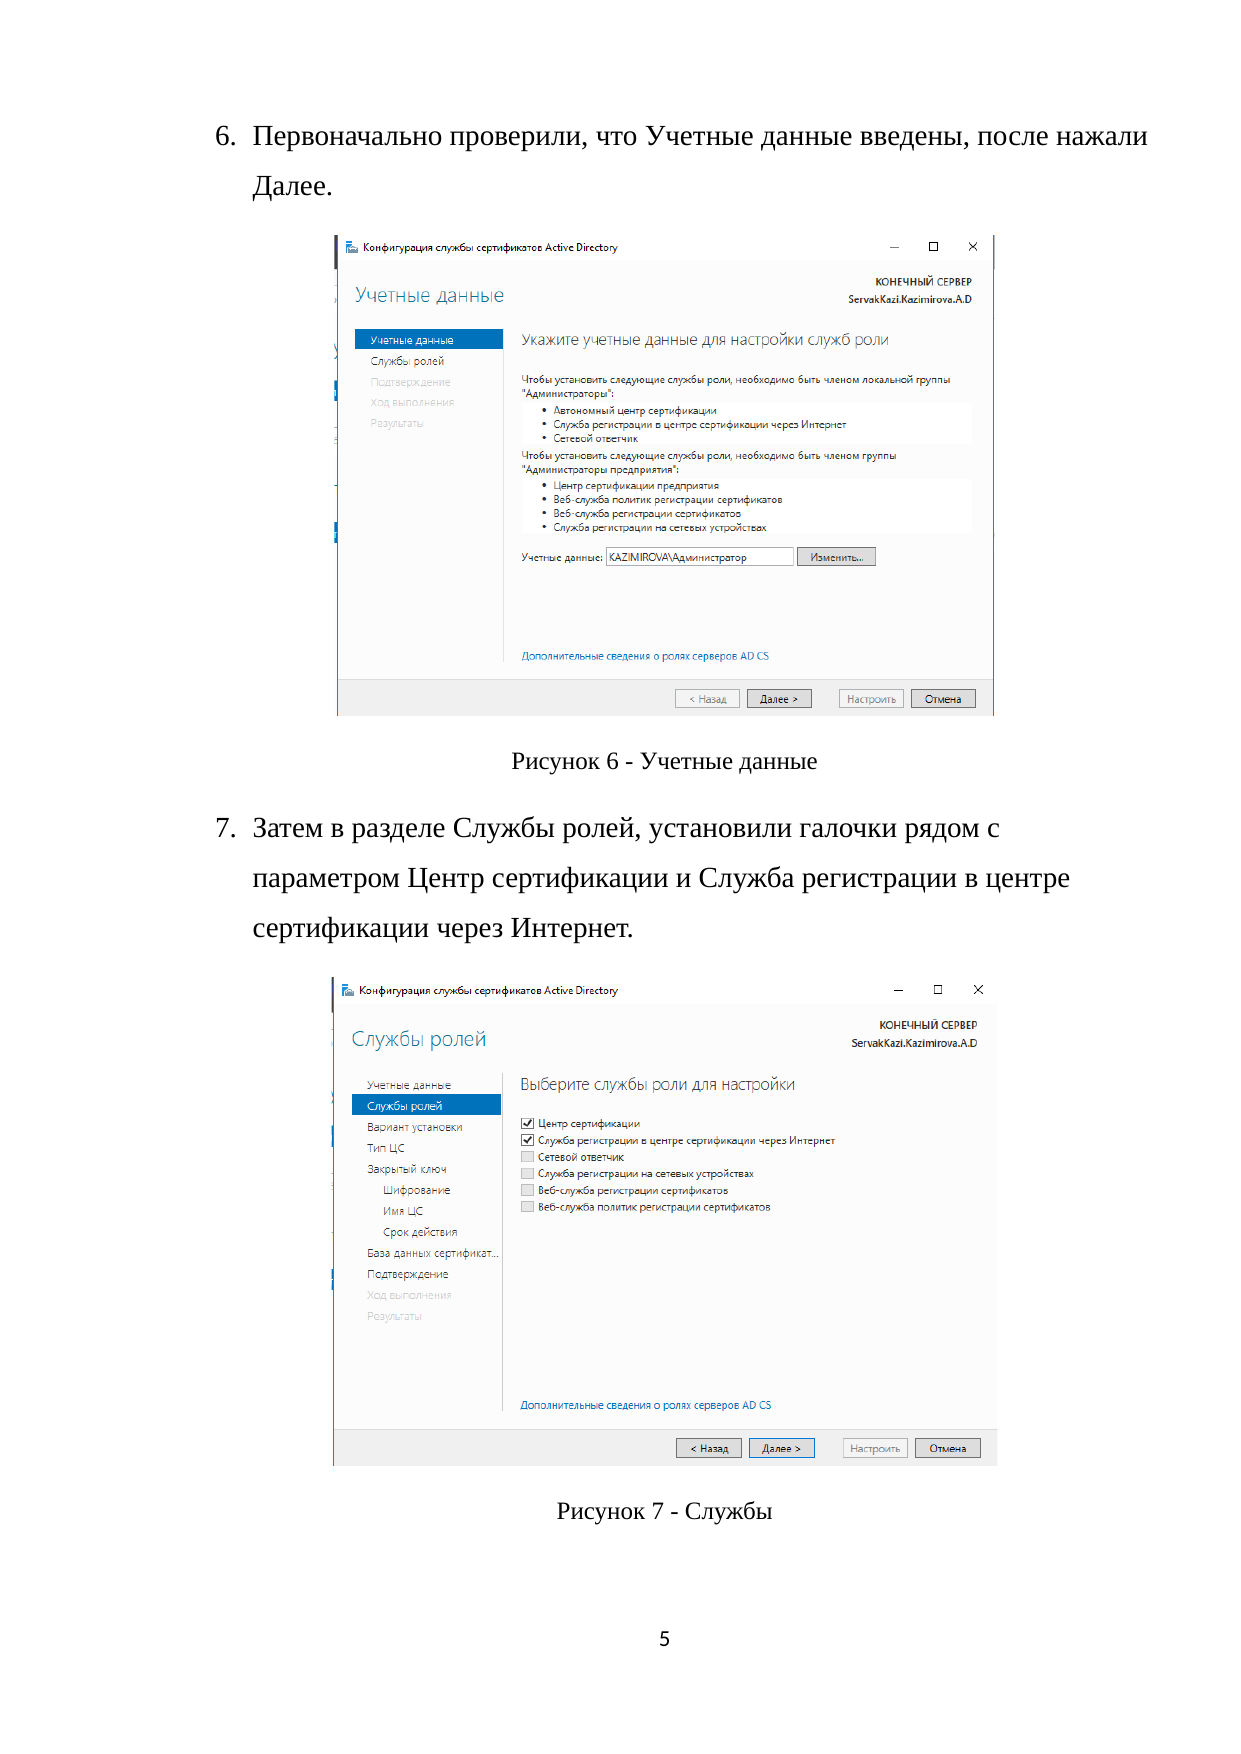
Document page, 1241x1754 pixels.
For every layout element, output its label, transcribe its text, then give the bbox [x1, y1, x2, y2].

picture [331, 977, 998, 1466]
list Первоначально проверили, что Учетные данные введены, после нажали Далее. [215, 118, 1152, 202]
text Рисунок 6 - Учетные данные [177, 746, 1152, 775]
list Затем в разделе Службы ролей, установили галочки рядом с параметром Центр сертификации и Служба регистрации в центре сертификации через Интернет. [215, 810, 1152, 944]
picture [334, 235, 995, 716]
text Рисунок 7 - Службы [177, 1496, 1152, 1524]
